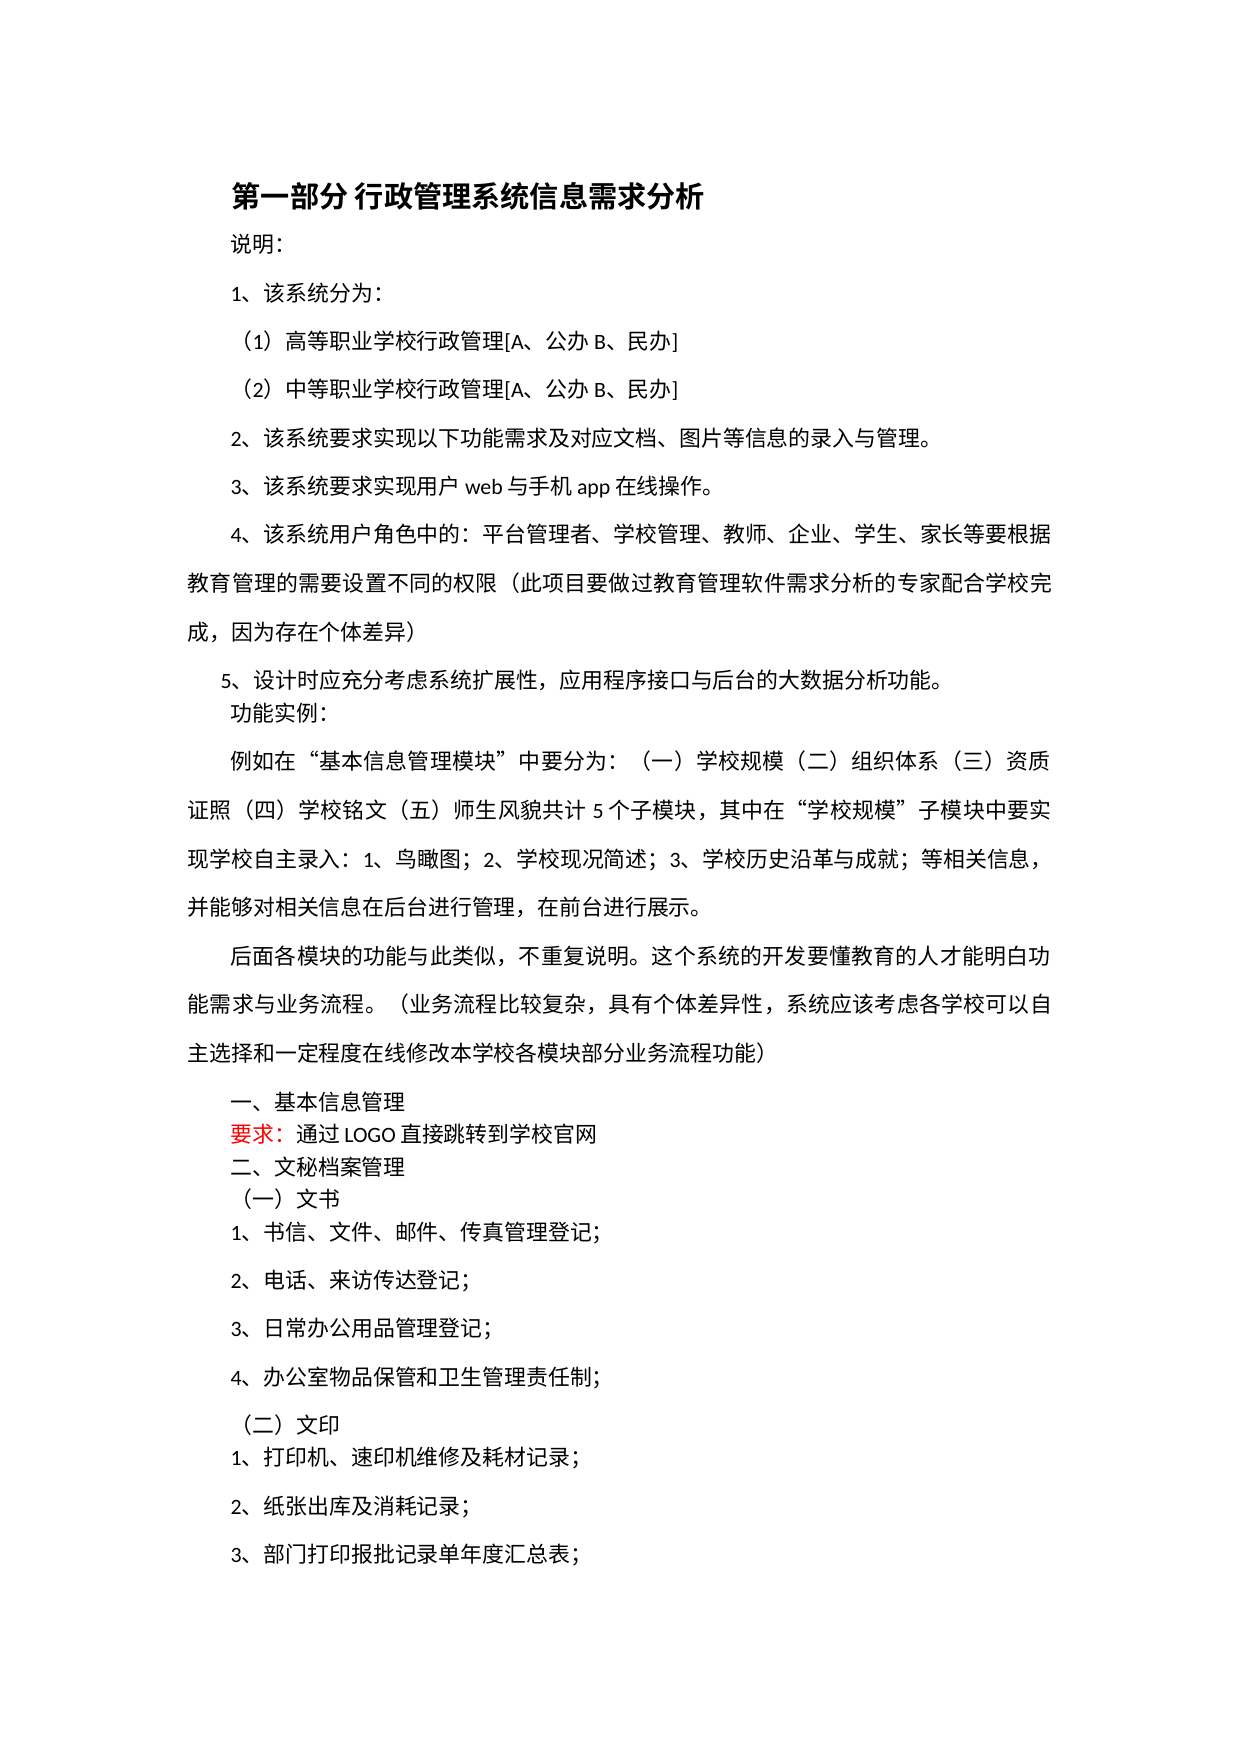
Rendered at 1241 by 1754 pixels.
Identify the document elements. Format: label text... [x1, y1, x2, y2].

text 1、该系统分为： [187, 275, 1053, 308]
text （一）文书 [187, 1182, 1053, 1214]
text （1）高等职业学校行政管理[A、公办 B、民办] [187, 324, 1053, 356]
text 二、文秘档案管理 [187, 1149, 1053, 1182]
text 1、书信、文件、邮件、传真管理登记； [187, 1214, 1053, 1247]
text 说明： [187, 227, 1053, 259]
text 4、该系统用户角色中的：平台管理者、学校管理、教师、企业、学生、家长等要根据教育管理的需要设置不同的权限（此项目要做过教育管理软件需求分析的专家配合学校完成，因为存在个体差异） [187, 517, 1053, 647]
text 2、纸张出库及消耗记录； [187, 1488, 1053, 1521]
text 2、电话、来访传达登记； [187, 1262, 1053, 1295]
text 2、该系统要求实现以下功能需求及对应文档、图片等信息的录入与管理。 [187, 420, 1053, 453]
text （二）文印 [187, 1407, 1053, 1440]
text 一、基本信息管理 [187, 1084, 1053, 1117]
text （2）中等职业学校行政管理[A、公办 B、民办] [187, 372, 1053, 404]
text 后面各模块的功能与此类似，不重复说明。这个系统的开发要懂教育的人才能明白功能需求与业务流程。（业务流程比较复杂，具有个体差异性，系统应该考虑各学校可以自主选择和一定程度在线修改本学校各模块部分业务流程功能） [187, 938, 1053, 1068]
text 3、该系统要求实现用户web与手机app在线操作。 [187, 469, 1053, 501]
text 3、日常办公用品管理登记； [187, 1311, 1053, 1343]
text 例如在“基本信息管理模块”中要分为：（一）学校规模（二）组织体系（三）资质证照（四）学校铭文（五）师生风貌共计5个子模块，其中在“学校规模”子模块中要实现学校自主录入：1、鸟瞰图；2、学校现况简述；3、学校历史沿革与成就；等相关信息，并能够对相关信息在后台进行管理，在前台进行展示。 [187, 744, 1053, 922]
text 5、设计时应充分考虑系统扩展性，应用程序接口与后台的大数据分析功能。 [220, 663, 1053, 695]
text 1、打印机、速印机维修及耗材记录； [187, 1440, 1053, 1472]
text 第一部分 行政管理系统信息需求分析 [187, 162, 1053, 227]
text 4、办公室物品保管和卫生管理责任制； [187, 1359, 1053, 1392]
text 3、部门打印报批记录单年度汇总表； [187, 1537, 1053, 1569]
text 功能实例： [187, 695, 1053, 728]
text 要求：通过LOGO直接跳转到学校官网 [187, 1117, 1053, 1149]
